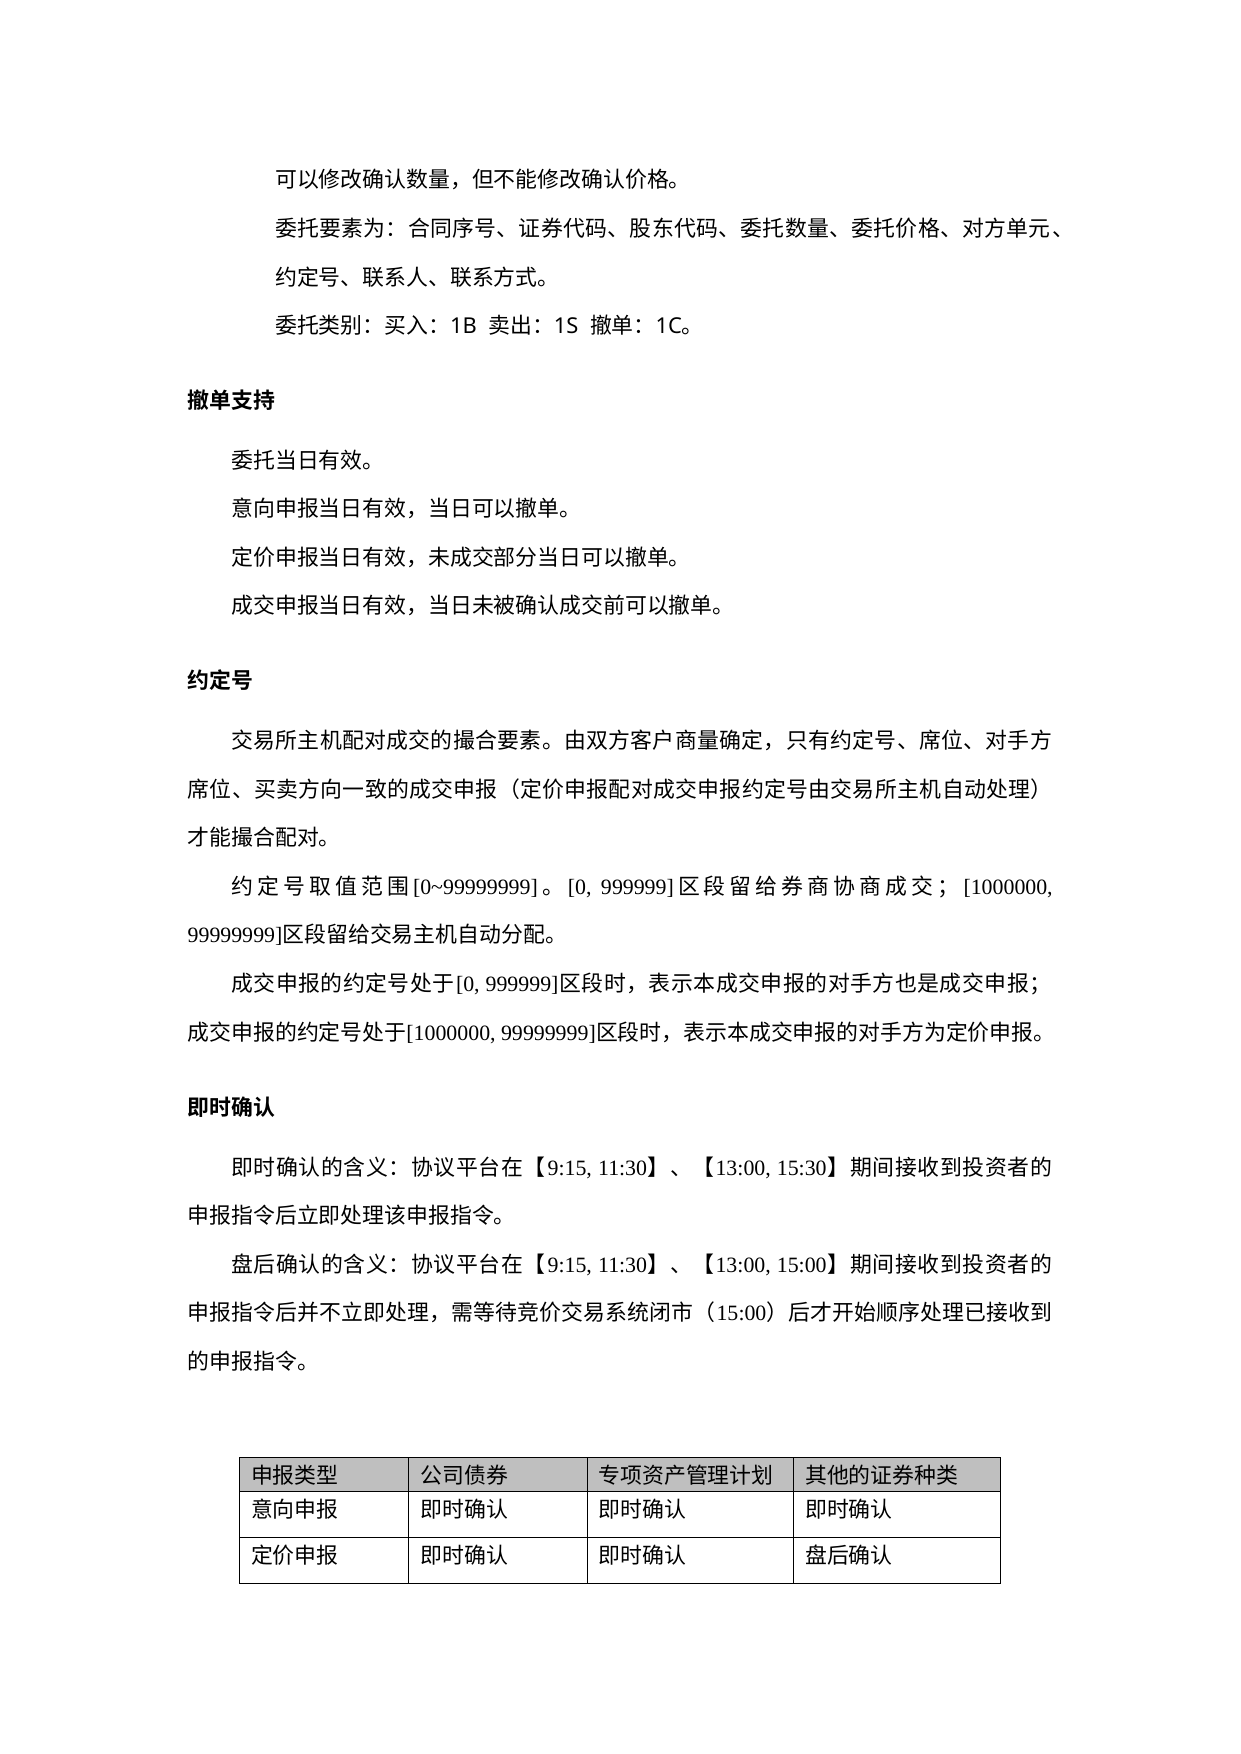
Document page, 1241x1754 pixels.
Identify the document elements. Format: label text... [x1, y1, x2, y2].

text 约定号取值范围[0~99999999]。[0, 999999]区段留给券商协商成交；[1000000, 99999999]区段留给交易主机自动分配。 [187, 868, 1053, 949]
table_header 公司债券 [409, 1458, 587, 1491]
table_cell 即时确认 [588, 1538, 793, 1583]
text 即时确认的含义：协议平台在【9:15, 11:30】、【13:00, 15:30】期间接收到投资者的申报指令后立即处理该申报指令。 [187, 1149, 1053, 1230]
text 委托要素为：合同序号、证券代码、股东代码、委托数量、委托价格、对方单元、约定号、联系人、联系方式。 [275, 210, 1053, 292]
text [275, 162, 1053, 194]
text 委托当日有效。 [187, 442, 1053, 475]
table_cell 意向申报 [240, 1492, 408, 1537]
table_cell 即时确认 [794, 1492, 1000, 1537]
text 成交申报的约定号处于[0, 999999]区段时，表示本成交申报的对手方也是成交申报；成交申报的约定号处于[1000000, 99999999]区段时，表示本成交申报的对手方为定价申报。 [187, 965, 1053, 1047]
subtitle 即时确认 [187, 1089, 1053, 1122]
text 意向申报当日有效，当日可以撤单。 [187, 491, 1053, 523]
table_header 专项资产管理计划 [588, 1458, 793, 1491]
text 委托类别：买入：1B 卖出：1S 撤单：1C。 [275, 307, 1053, 340]
table_cell 即时确认 [409, 1538, 587, 1583]
table_header 申报类型 [240, 1458, 408, 1491]
subtitle 约定号 [187, 663, 1053, 695]
text 成交申报当日有效，当日未被确认成交前可以撤单。 [187, 587, 1053, 620]
table_cell 定价申报 [240, 1538, 408, 1583]
text 盘后确认的含义：协议平台在【9:15, 11:30】、【13:00, 15:00】期间接收到投资者的申报指令后并不立即处理，需等待竞价交易系统闭市（15:00）后才开始顺序处理已接收到的申报指令。 [187, 1246, 1053, 1376]
subtitle 撤单支持 [187, 383, 1053, 415]
table_cell 即时确认 [409, 1492, 587, 1537]
table_cell 盘后确认 [794, 1538, 1000, 1583]
table_cell 即时确认 [588, 1492, 793, 1537]
text 交易所主机配对成交的撮合要素。由双方客户商量确定，只有约定号、席位、对手方席位、买卖方向一致的成交申报（定价申报配对成交申报约定号由交易所主机自动处理）才能撮合配对。 [187, 722, 1053, 852]
text 定价申报当日有效，未成交部分当日可以撤单。 [187, 539, 1053, 572]
table_header 其他的证券种类 [794, 1458, 1000, 1491]
